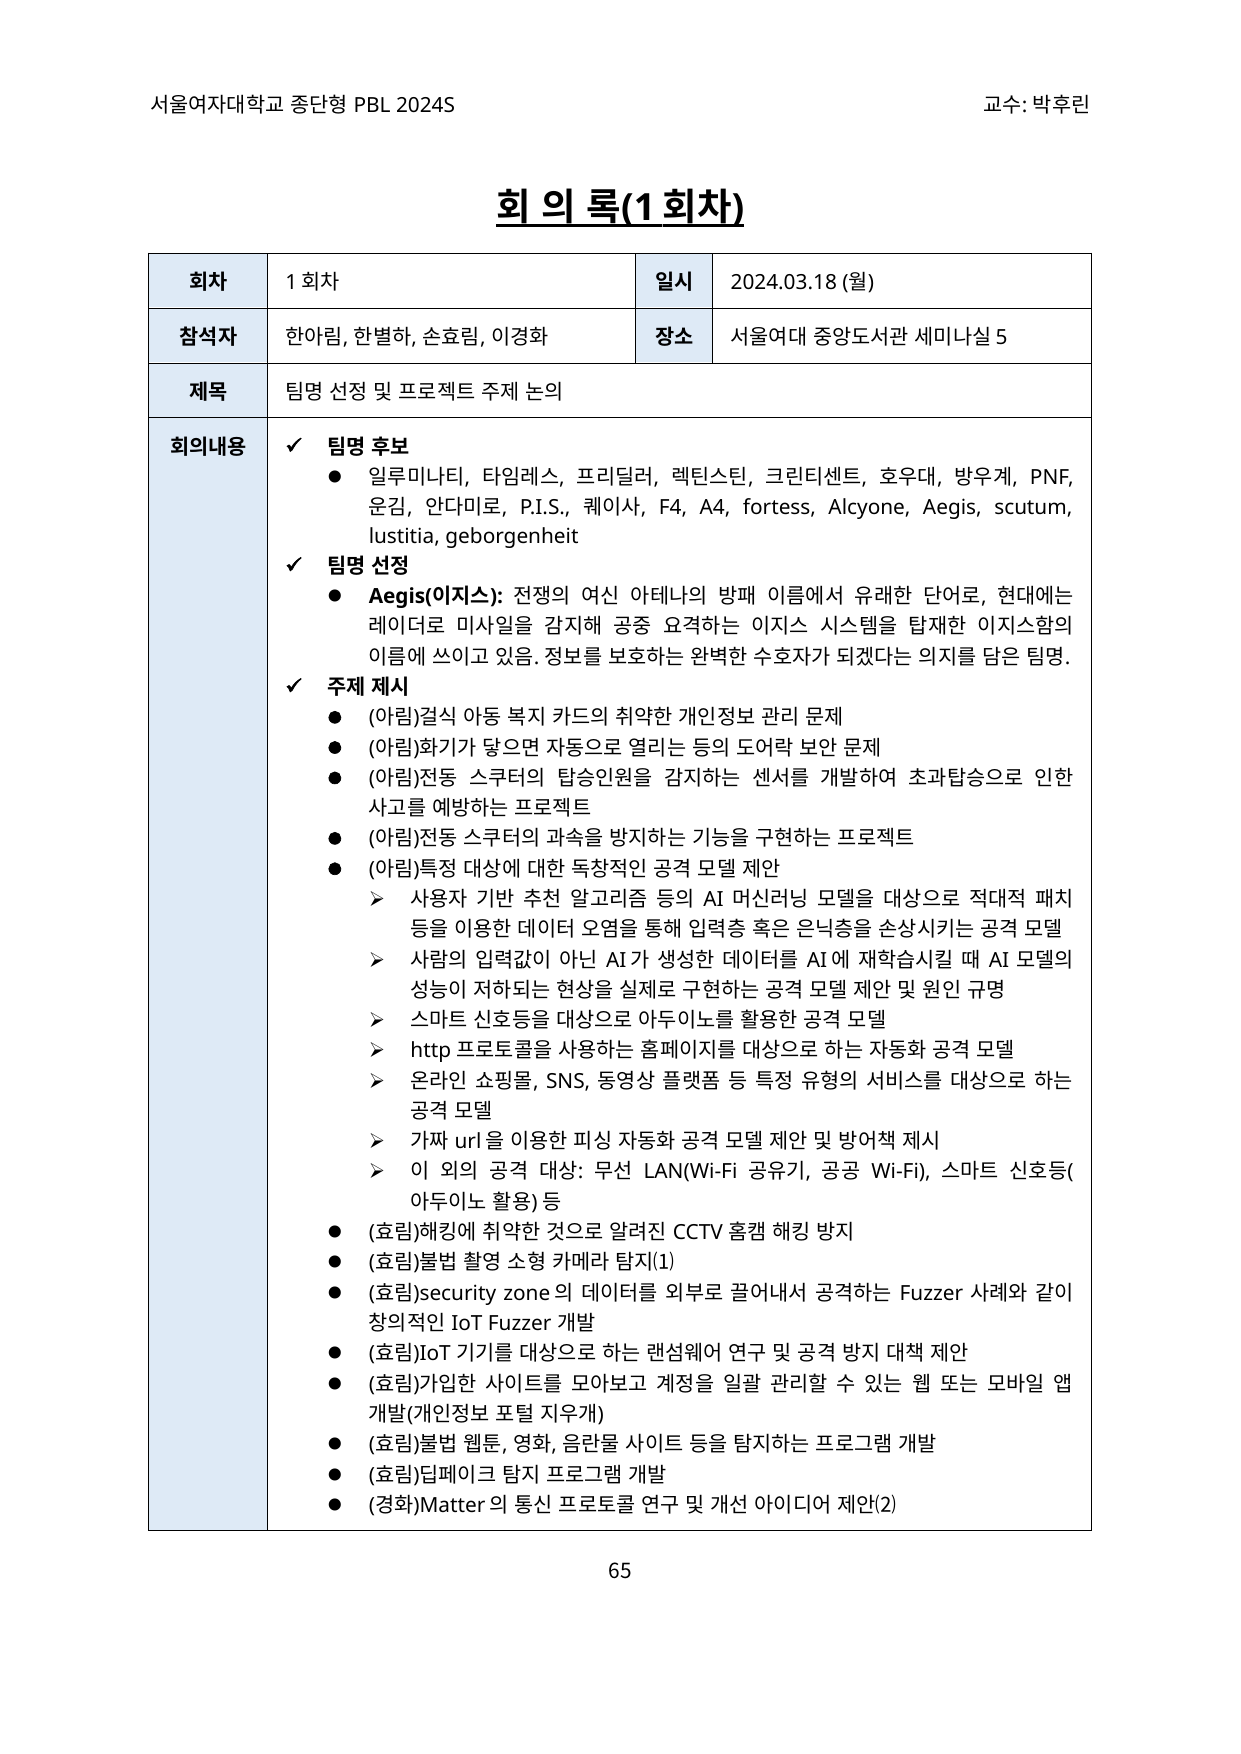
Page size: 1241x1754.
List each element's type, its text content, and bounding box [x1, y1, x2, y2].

table_header 1회차 [268, 254, 635, 307]
table_header 일시 [636, 254, 712, 307]
table_cell 한아림, 한별하, 손효림, 이경화 [268, 309, 635, 362]
table_cell 제목 [149, 364, 267, 417]
table_header 회차 [149, 254, 267, 307]
table_cell 팀명 선정 및 프로젝트 주제 논의 [268, 364, 1091, 417]
table_cell 회의내용 [149, 418, 267, 1530]
table_header 2024.03.18 (월) [713, 254, 1091, 307]
table_cell 서울여대 중앙도서관 세미나실5 [713, 309, 1091, 362]
table_cell 장소 [636, 309, 712, 362]
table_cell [268, 418, 1091, 1530]
text 회 의 록(1회차) [150, 177, 1090, 232]
table_cell 참석자 [149, 309, 267, 362]
